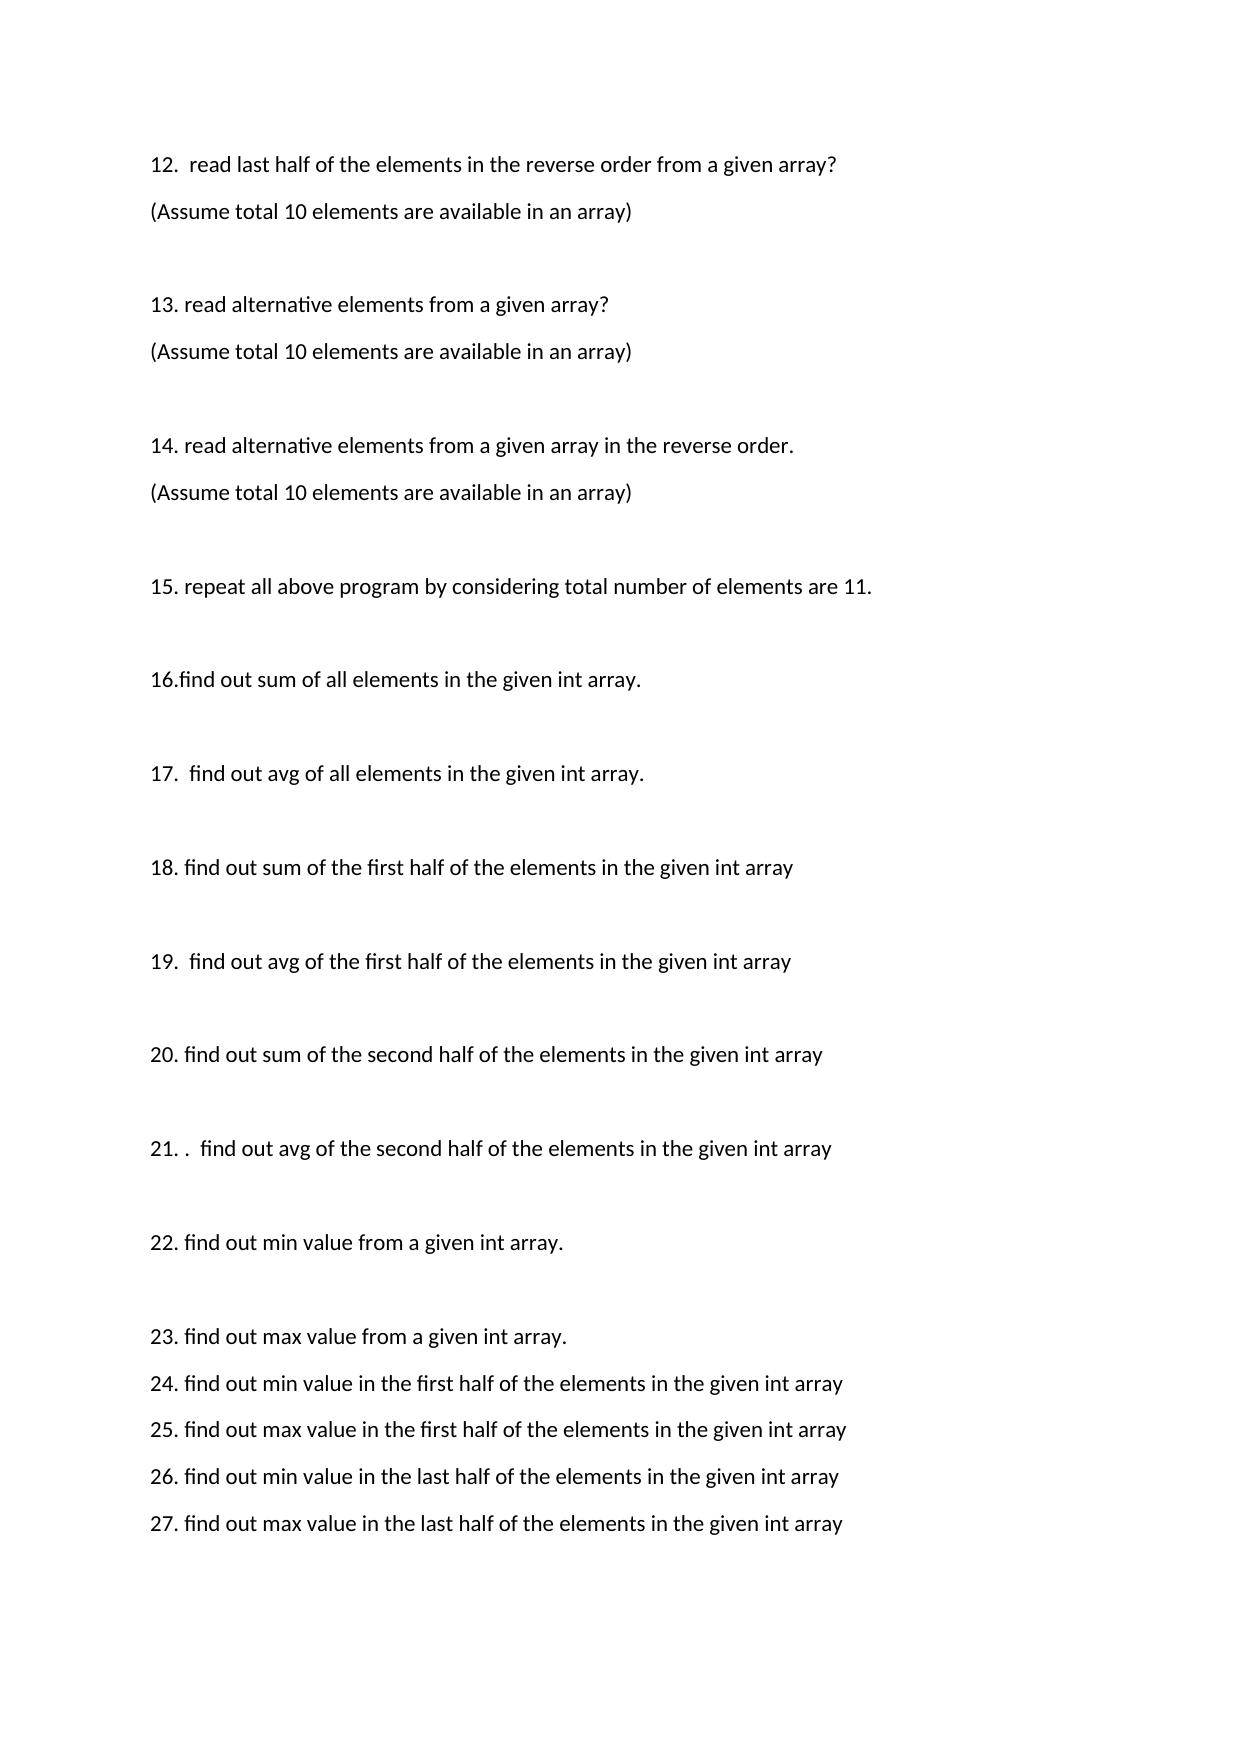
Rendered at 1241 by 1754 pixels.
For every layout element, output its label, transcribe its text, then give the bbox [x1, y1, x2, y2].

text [150, 197, 1090, 225]
text 24. find out min value in the first half of the elements in the given int array [150, 1369, 1090, 1397]
text 14. read alternative elements from a given array in the reverse order. [150, 431, 1090, 459]
text 15. repeat all above program by considering total number of elements are 11. [150, 572, 1090, 600]
text 16.find out sum of all elements in the given int array. [150, 666, 1090, 694]
text 23. find out max value from a given int array. [150, 1322, 1090, 1350]
text 20. find out sum of the second half of the elements in the given int array [150, 1041, 1090, 1069]
text 26. find out min value in the last half of the elements in the given int array [150, 1462, 1090, 1491]
text (Assume total 10 elements are available in an array) [150, 478, 1090, 506]
text 18. find out sum of the first half of the elements in the given int array [150, 853, 1090, 881]
text 27. find out max value in the last half of the elements in the given int array [150, 1509, 1090, 1537]
text 13. read alternative elements from a given array? [150, 291, 1090, 319]
text 19. find out avg of the first half of the elements in the given int array [150, 947, 1090, 975]
text 22. find out min value from a given int array. [150, 1228, 1090, 1256]
text 25. find out max value in the first half of the elements in the given int array [150, 1416, 1090, 1444]
text 12. read last half of the elements in the reverse order from a given array? [150, 150, 1090, 178]
text 21. . find out avg of the second half of the elements in the given int array [150, 1134, 1090, 1162]
text (Assume total 10 elements are available in an array) [150, 337, 1090, 366]
text 17. find out avg of all elements in the given int array. [150, 759, 1090, 787]
